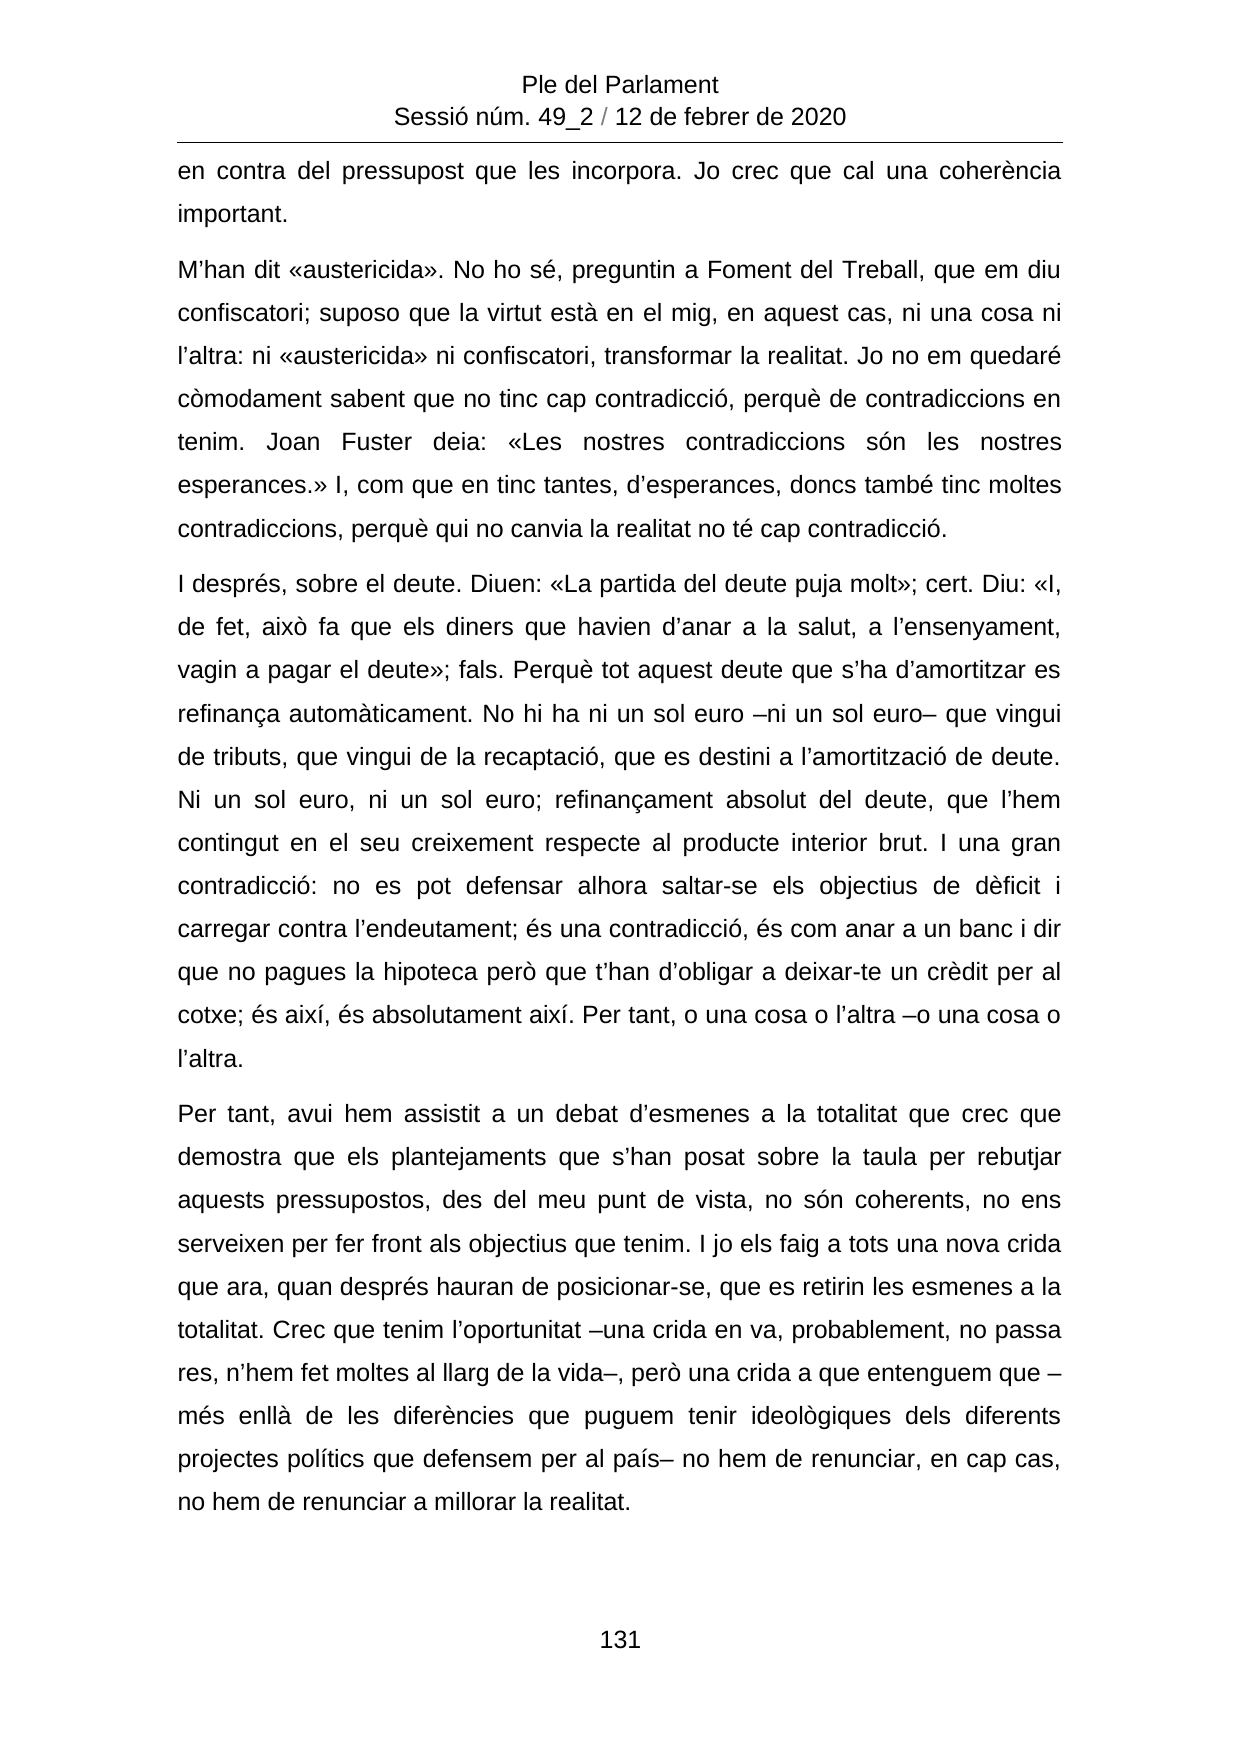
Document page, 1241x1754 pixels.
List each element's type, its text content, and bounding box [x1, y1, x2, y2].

text I després, sobre el deute. Diuen: «La partida del deute puja molt»; cert. Diu: «I, de fet, això fa que els diners que havien d’anar a la salut, a l’ensenyament, vagin a pagar el deute»; fals. Perquè tot aquest deute que s’ha d’amortitzar es refinança automàticament. No hi ha ni un sol euro –ni un sol euro– que vingui de tributs, que vingui de la recaptació, que es destini a l’amortització de deute. Ni un sol euro, ni un sol euro; refinançament absolut del deute, que l’hem contingut en el seu creixement respecte al producte interior brut. I una gran contradicció: no es pot defensar alhora saltar-se els objectius de dèficit i carregar contra l’endeutament; és una contradicció, és com anar a un banc i dir que no pagues la hipoteca però que t’han d’obligar a deixar-te un crèdit per al cotxe; és així, és absolutament així. Per tant, o una cosa o l’altra –o una cosa o l’altra. [177, 569, 1063, 1072]
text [177, 156, 1063, 228]
text M’han dit «austericida». No ho sé, preguntin a Foment del Treball, que em diu confiscatori; suposo que la virtut està en el mig, en aquest cas, ni una cosa ni l’altra: ni «austericida» ni confiscatori, transformar la realitat. Jo no em quedaré còmodament sabent que no tinc cap contradicció, perquè de contradiccions en tenim. Joan Fuster deia: «Les nostres contradiccions són les nostres esperances.» I, com que en tinc tantes, d’esperances, doncs també tinc moltes contradiccions, perquè qui no canvia la realitat no té cap contradicció. [177, 255, 1063, 542]
text Per tant, avui hem assistit a un debat d’esmenes a la totalitat que crec que demostra que els plantejaments que s’han posat sobre la taula per rebutjar aquests pressupostos, des del meu punt de vista, no són coherents, no ens serveixen per fer front als objectius que tenim. I jo els faig a tots una nova crida que ara, quan després hauran de posicionar-se, que es retirin les esmenes a la totalitat. Crec que tenim l’oportunitat –una crida en va, probablement, no passa res, n’hem fet moltes al llarg de la vida–, però una crida a que entenguem que –més enllà de les diferències que puguem tenir ideològiques dels diferents projectes polítics que defensem per al país– no hem de renunciar, en cap cas, no hem de renunciar a millorar la realitat. [177, 1099, 1063, 1516]
